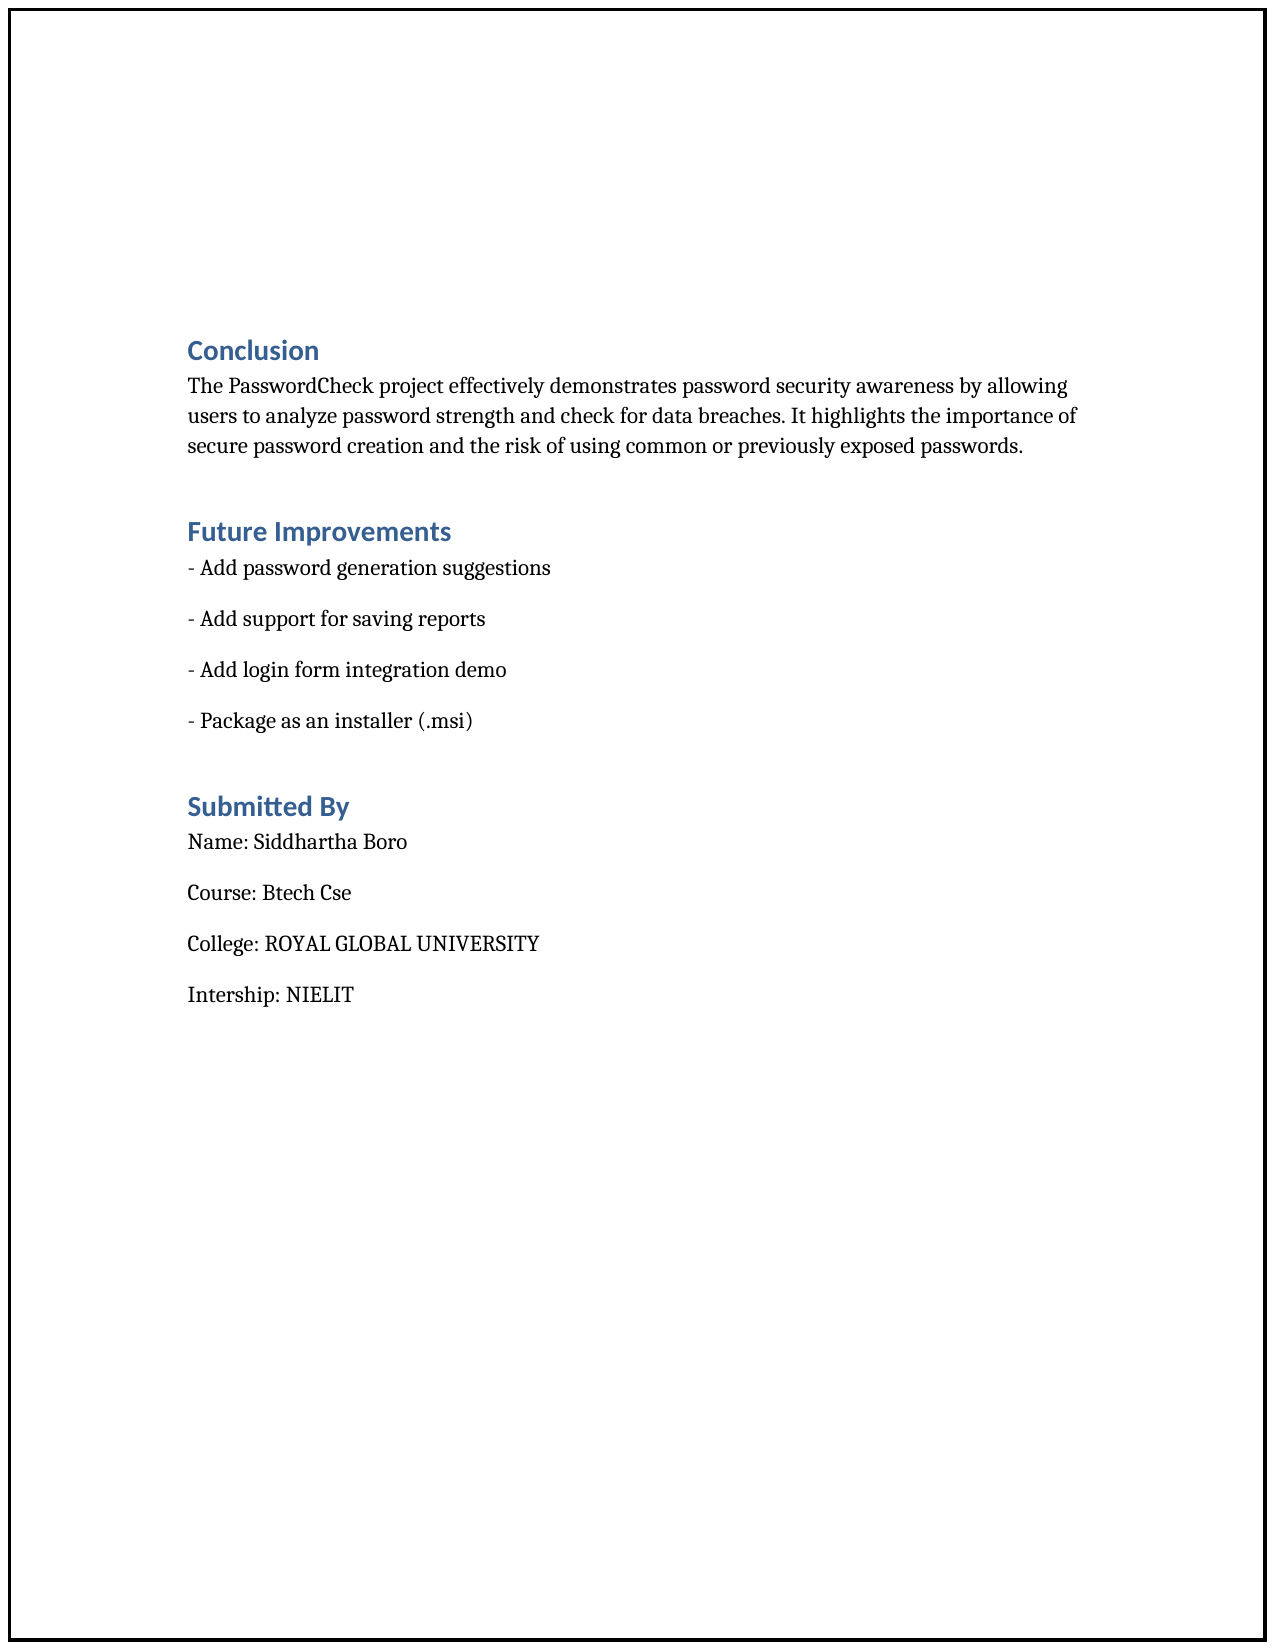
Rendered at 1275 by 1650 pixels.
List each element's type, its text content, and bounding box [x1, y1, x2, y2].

text - Package as an installer (.msi) [187, 707, 1087, 734]
subtitle Future Improvements [187, 513, 1087, 549]
text - Add support for saving reports [187, 605, 1087, 632]
text Course: Btech Cse [187, 880, 1087, 906]
subtitle Submitted By [187, 788, 1087, 823]
text - Add login form integration demo [187, 656, 1087, 683]
text - Add password generation suggestions [187, 554, 1087, 581]
text College: ROYAL GLOBAL UNIVERSITY [187, 931, 1087, 957]
subtitle Conclusion [187, 332, 1087, 367]
text Name: Siddhartha Boro [187, 829, 1087, 855]
text Intership: NIELIT [187, 982, 1087, 1008]
text The PasswordCheck project effectively demonstrates password security awareness by allowing users to analyze password strength and check for data breaches. It highlights the importance of secure password creation and the risk of using common or previously exposed passwords. [187, 373, 1087, 459]
